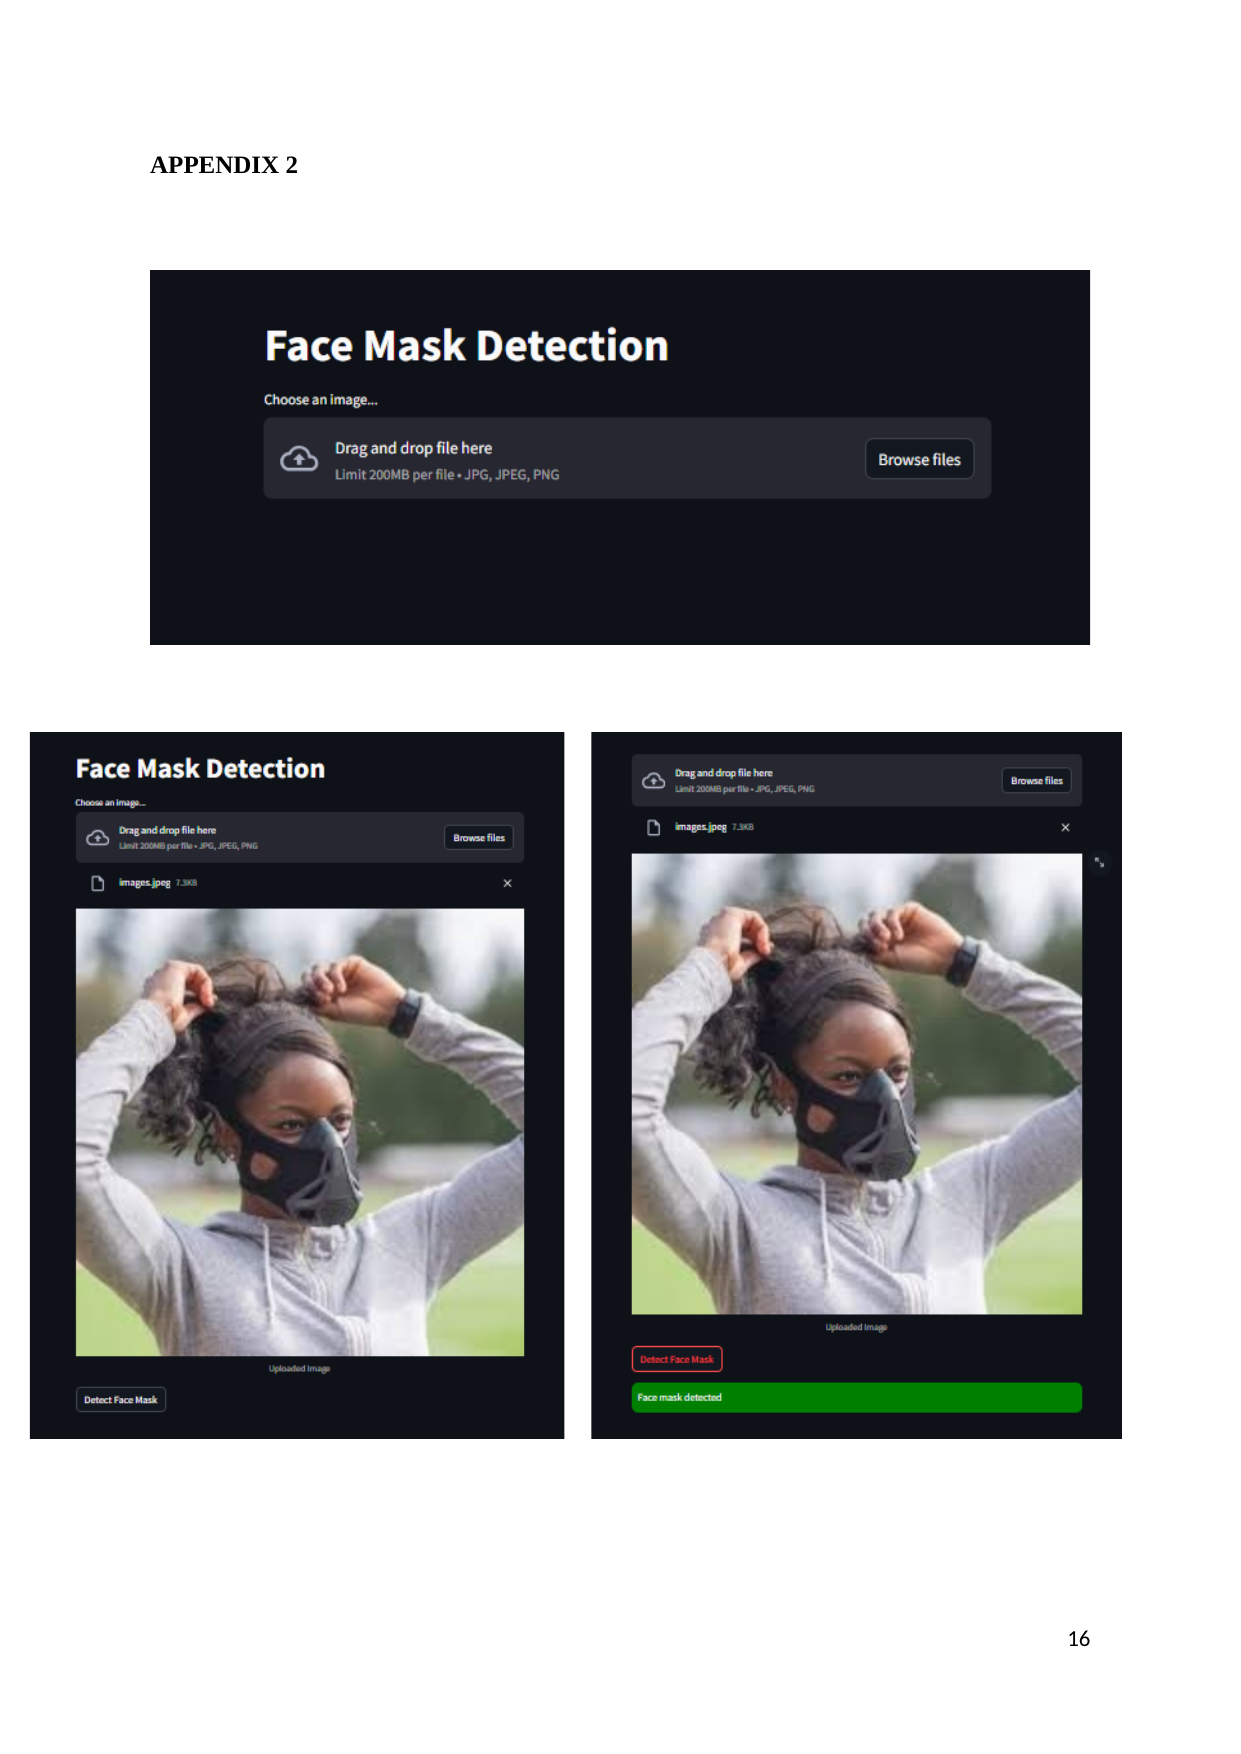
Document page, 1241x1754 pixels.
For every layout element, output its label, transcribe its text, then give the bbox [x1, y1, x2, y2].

picture [29, 732, 565, 1439]
text APPENDIX 2 [150, 150, 1090, 179]
picture [591, 732, 1122, 1439]
picture [150, 270, 1091, 645]
